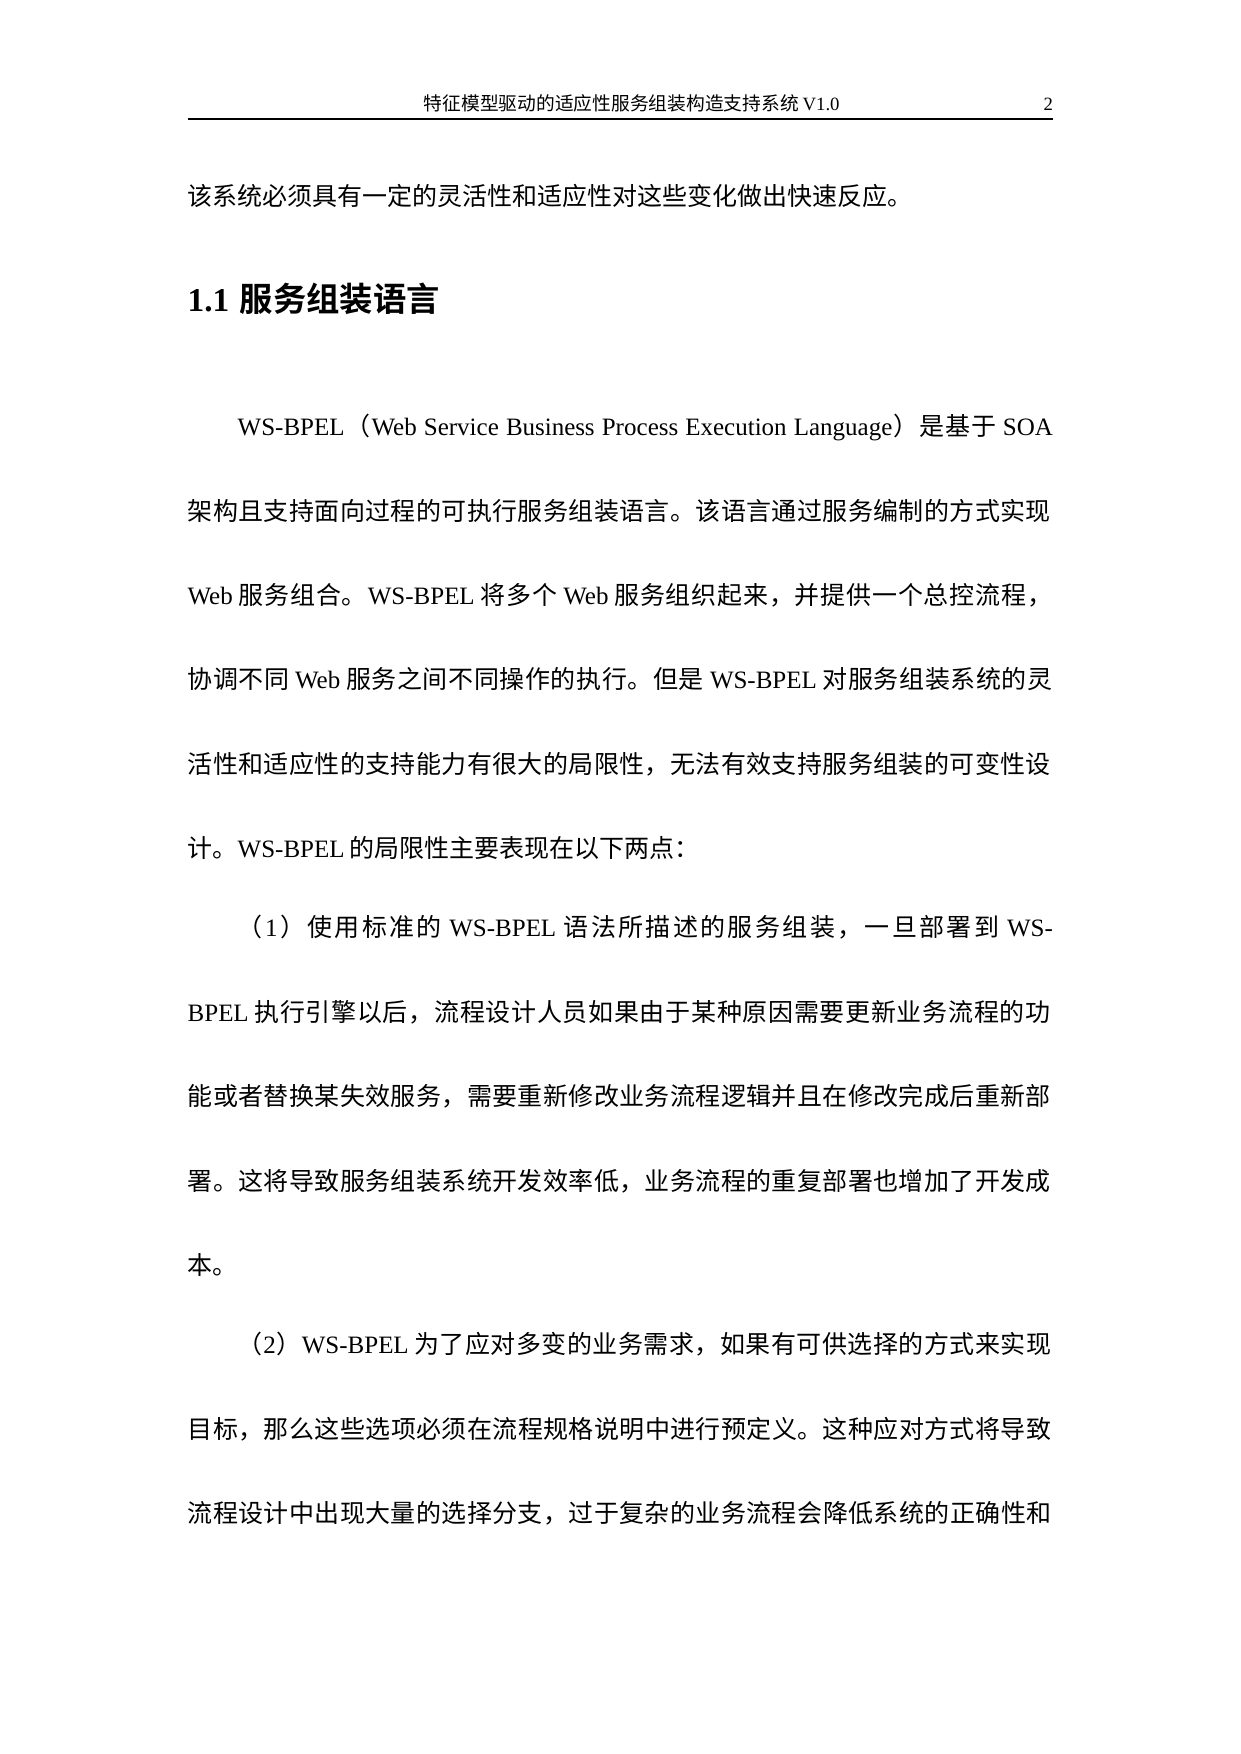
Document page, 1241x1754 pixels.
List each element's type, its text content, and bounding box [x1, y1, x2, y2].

subtitle 服务组装语言 [187, 265, 1053, 330]
text （1）使用标准的WS-BPEL语法所描述的服务组装，一旦部署到WS-BPEL执行引擎以后，流程设计人员如果由于某种原因需要更新业务流程的功能或者替换某失效服务，需要重新修改业务流程逻辑并且在修改完成后重新部署。这将导致服务组装系统开发效率低，业务流程的重复部署也增加了开发成本。 [187, 893, 1053, 1296]
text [187, 162, 1053, 227]
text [187, 1311, 1053, 1544]
text WS-BPEL（Web Service Business Process Execution Language）是基于SOA架构且支持面向过程的可执行服务组装语言。该语言通过服务编制的方式实现Web服务组合。WS-BPEL将多个Web服务组织起来，并提供一个总控流程，协调不同Web服务之间不同操作的执行。但是WS-BPEL对服务组装系统的灵活性和适应性的支持能力有很大的局限性，无法有效支持服务组装的可变性设计。WS-BPEL的局限性主要表现在以下两点： [187, 392, 1053, 879]
